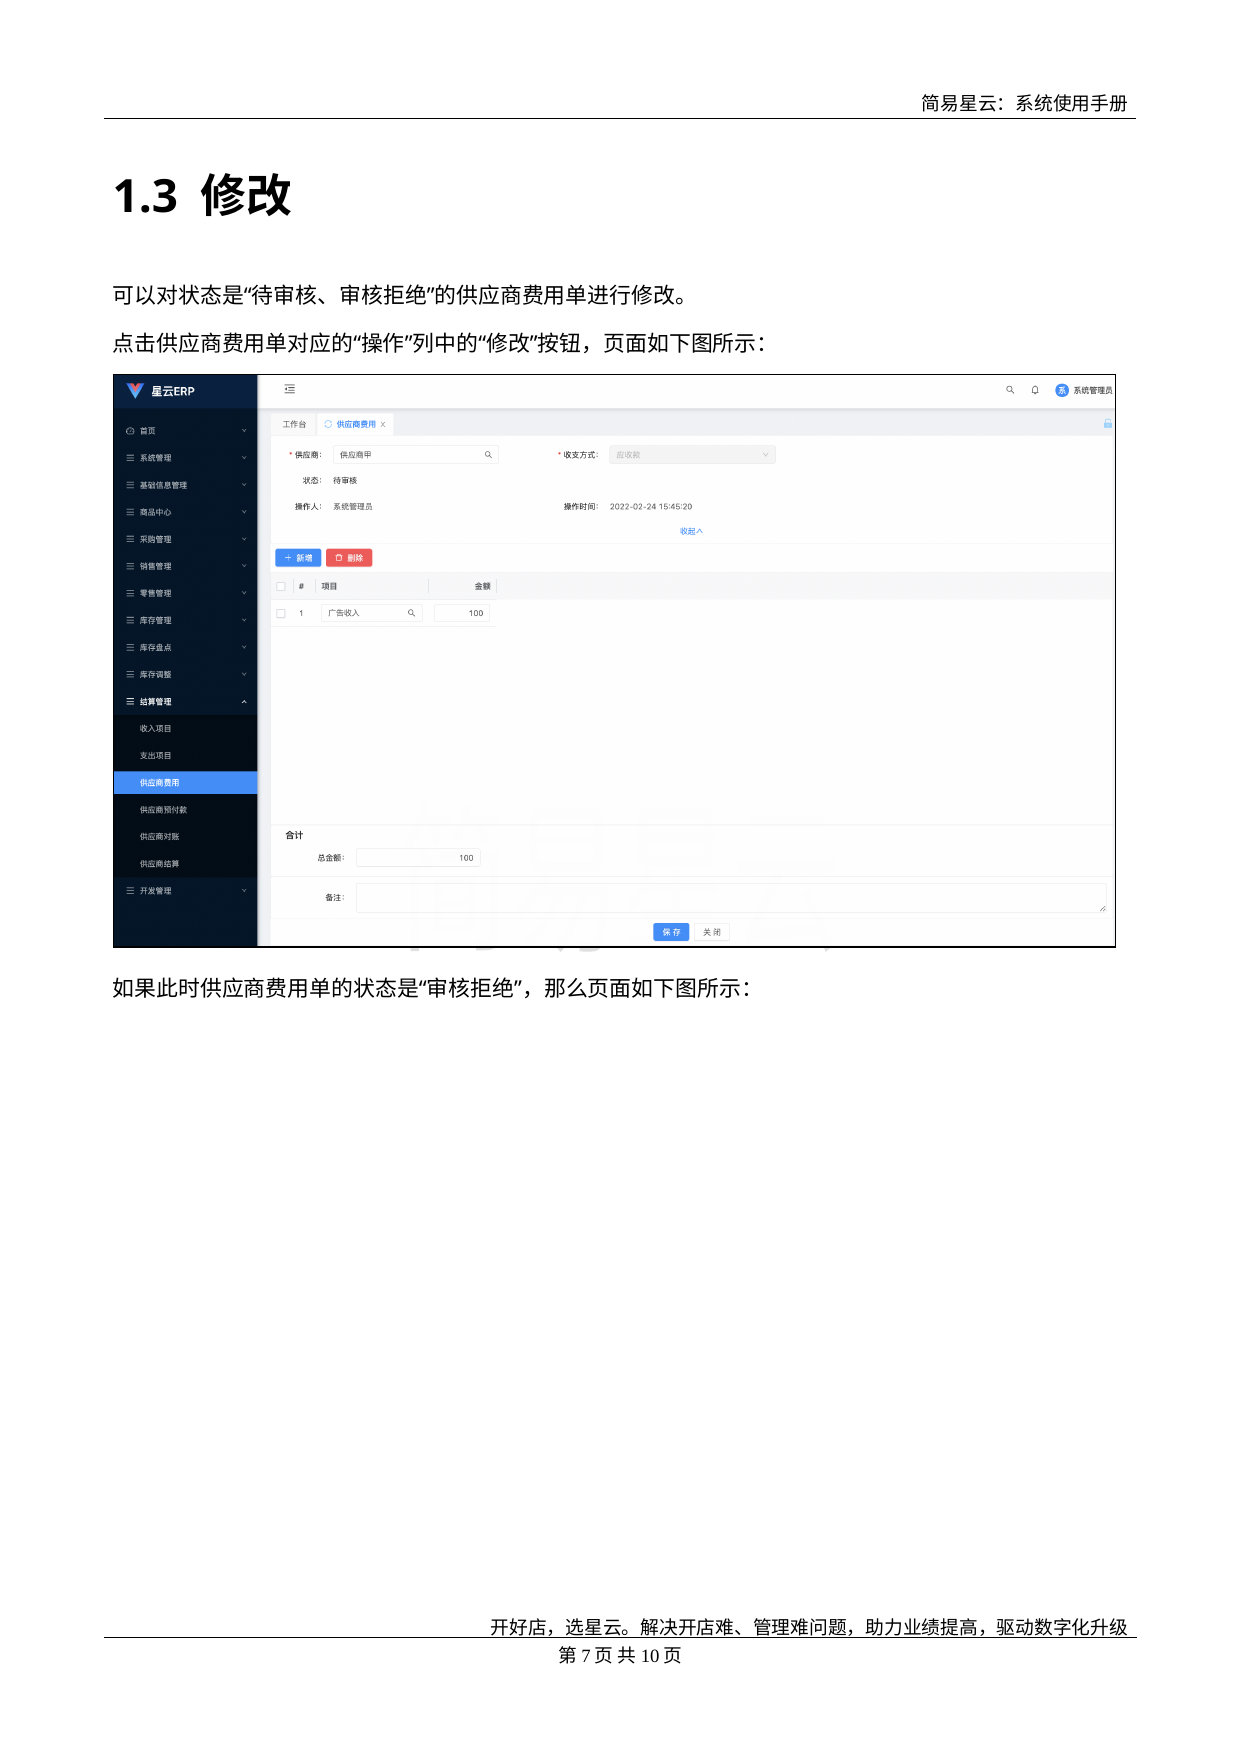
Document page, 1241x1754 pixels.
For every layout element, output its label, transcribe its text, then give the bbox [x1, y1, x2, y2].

text 点击供应商费用单对应的“操作”列中的“修改”按钮，页面如下图所示： [112, 326, 1128, 359]
picture [114, 375, 1115, 946]
subtitle 修改 [112, 162, 1128, 227]
text 可以对状态是“待审核、审核拒绝”的供应商费用单进行修改。 [112, 279, 1128, 311]
text 如果此时供应商费用单的状态是“审核拒绝”，那么页面如下图所示： [112, 971, 1128, 1004]
